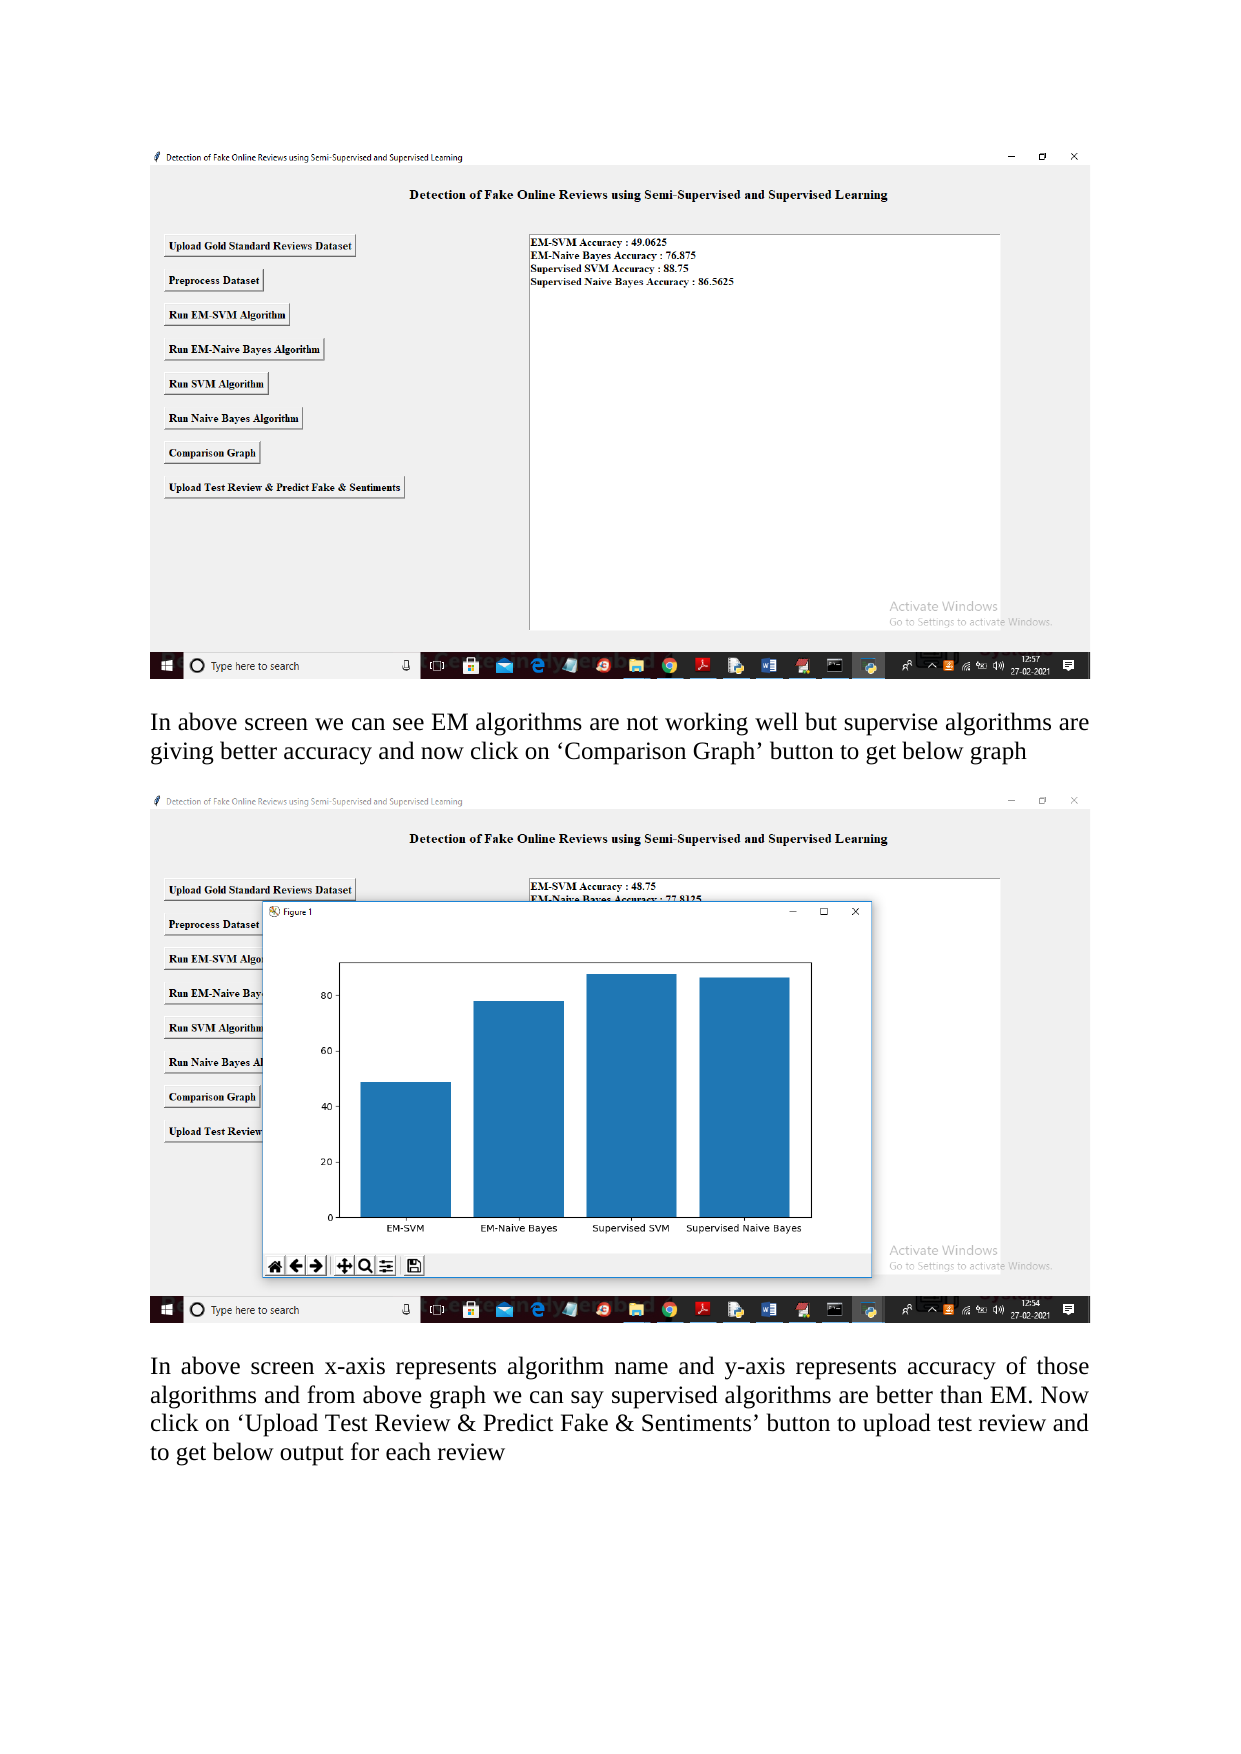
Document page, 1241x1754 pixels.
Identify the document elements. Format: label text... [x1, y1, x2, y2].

text In above screen x-axis represents algorithm name and y-axis represents accuracy of those algorithms and from above graph we can say supervised algorithms are better than EM. Now click on ‘Upload Test Review & Predict Fake & Sentiments’ button to upload test review and to get below output for each review [150, 1351, 1090, 1466]
picture [150, 150, 1091, 679]
picture [150, 793, 1091, 1323]
text In above screen we can see EM algorithms are not working well but supervise algorithms are giving better accuracy and now click on ‘Comparison Graph’ button to get below graph [150, 707, 1090, 765]
